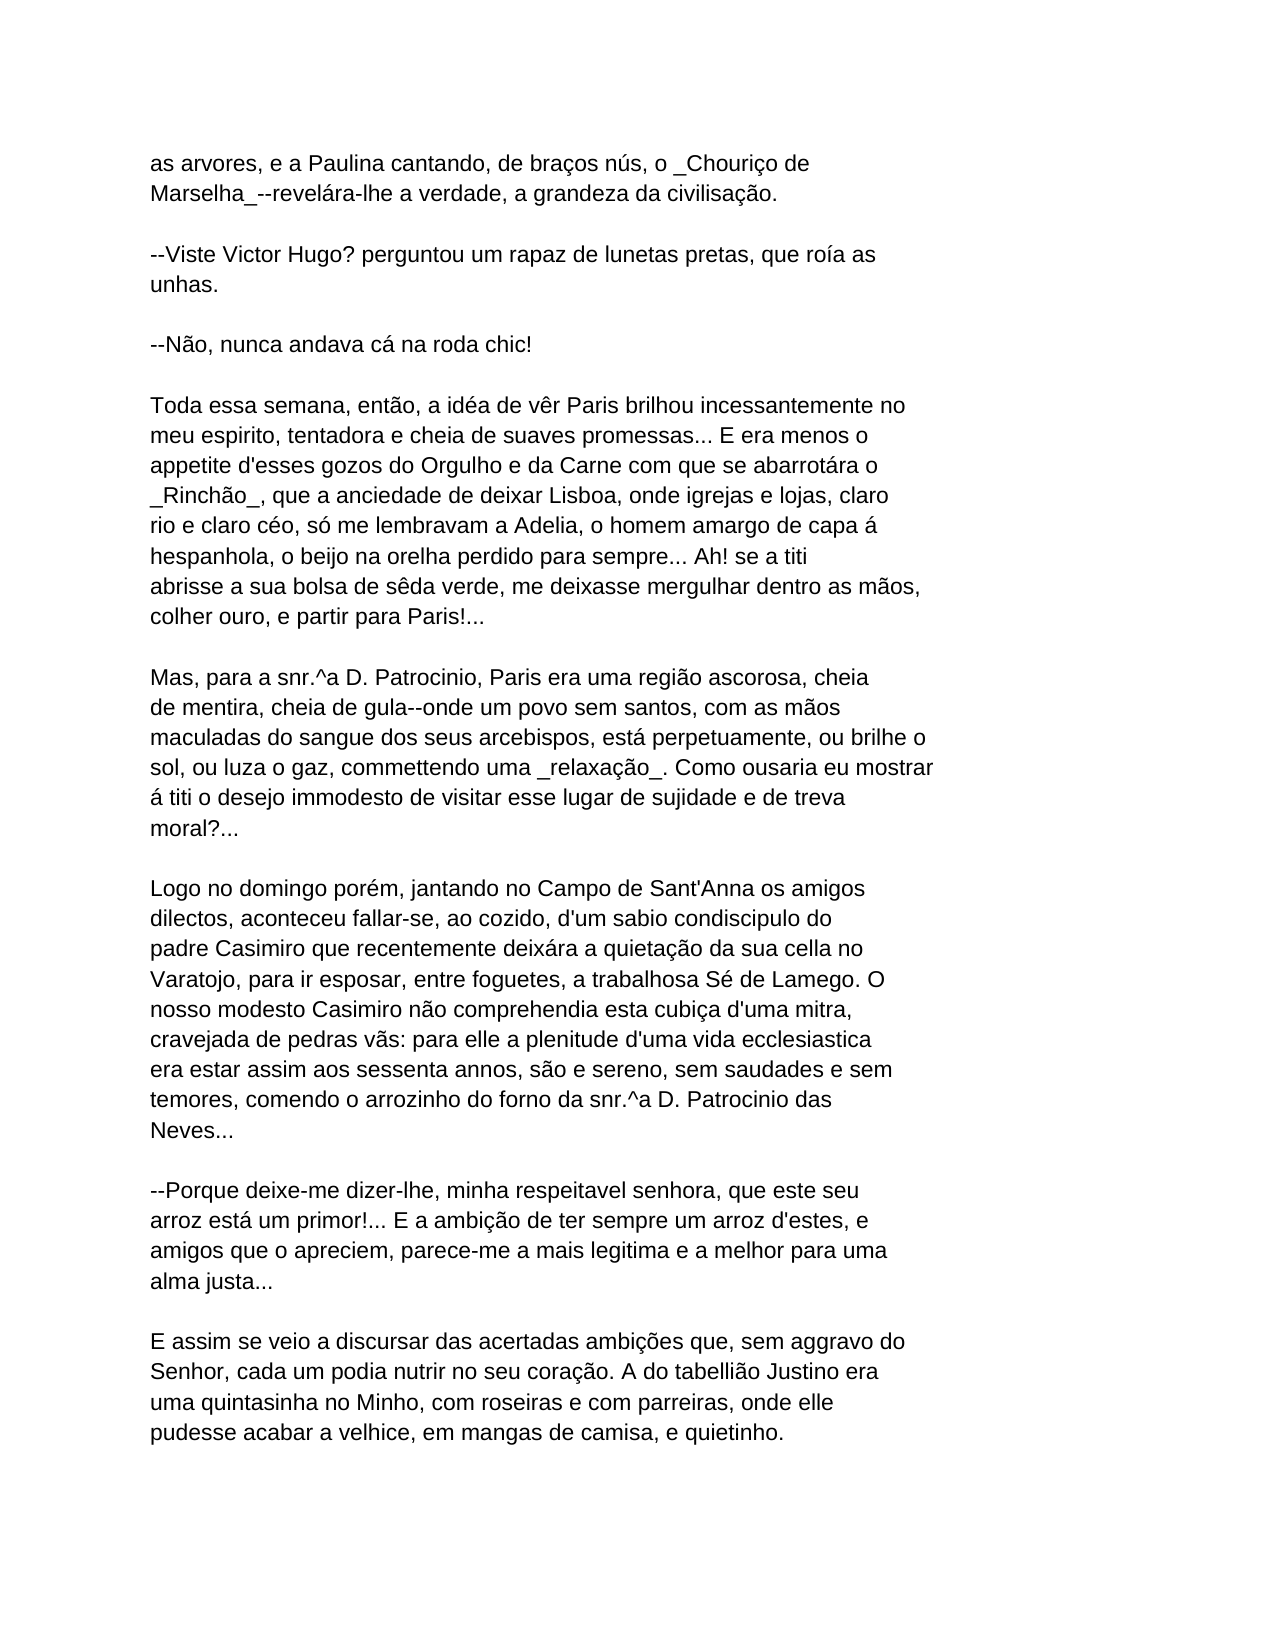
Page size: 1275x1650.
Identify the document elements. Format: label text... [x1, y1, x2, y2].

text pudesse acabar a velhice, em mangas de camisa, e quietinho. [150, 1419, 1125, 1445]
text de mentira, cheia de gula--onde um povo sem santos, com as mãos [150, 694, 1125, 720]
text meu espirito, tentadora e cheia de suaves promessas... E era menos o [150, 422, 1125, 448]
text era estar assim aos sessenta annos, são e sereno, sem saudades e sem [150, 1056, 1125, 1083]
text temores, comendo o arrozinho do forno da snr.^a D. Patrocinio das [150, 1086, 1125, 1113]
text Logo no domingo porém, jantando no Campo de Sant'Anna os amigos [150, 875, 1125, 901]
text hespanhola, o beijo na orelha perdido para sempre... Ah! se a titi [150, 543, 1125, 569]
text sol, ou luza o gaz, commettendo uma _relaxação_. Como ousaria eu mostrar [150, 754, 1125, 781]
text E assim se veio a discursar das acertadas ambições que, sem aggravo do [150, 1328, 1125, 1354]
text padre Casimiro que recentemente deixára a quietação da sua cella no [150, 935, 1125, 962]
text cravejada de pedras vãs: para elle a plenitude d'uma vida ecclesiastica [150, 1026, 1125, 1052]
text Neves... [150, 1117, 1125, 1143]
text --Viste Victor Hugo? perguntou um rapaz de lunetas pretas, que roía as [150, 241, 1125, 267]
text colher ouro, e partir para Paris!... [150, 603, 1125, 629]
text appetite d'esses gozos do Orgulho e da Carne com que se abarrotára o [150, 452, 1125, 478]
text _Rinchão_, que a anciedade de deixar Lisboa, onde igrejas e lojas, claro [150, 482, 1125, 509]
text alma justa... [150, 1268, 1125, 1294]
text --Não, nunca andava cá na roda chic! [150, 331, 1125, 358]
text as arvores, e a Paulina cantando, de braços nús, o _Chouriço de [150, 150, 1125, 176]
text uma quintasinha no Minho, com roseiras e com parreiras, onde elle [150, 1388, 1125, 1415]
text amigos que o apreciem, parece-me a mais legitima e a melhor para uma [150, 1237, 1125, 1264]
text --Porque deixe-me dizer-lhe, minha respeitavel senhora, que este seu [150, 1177, 1125, 1203]
text Varatojo, para ir esposar, entre foguetes, a trabalhosa Sé de Lamego. O [150, 966, 1125, 992]
text maculadas do sangue dos seus arcebispos, está perpetuamente, ou brilhe o [150, 724, 1125, 750]
text arroz está um primor!... E a ambição de ter sempre um arroz d'estes, e [150, 1207, 1125, 1234]
text moral?... [150, 814, 1125, 841]
text abrisse a sua bolsa de sêda verde, me deixasse mergulhar dentro as mãos, [150, 573, 1125, 599]
text dilectos, aconteceu fallar-se, ao cozido, d'um sabio condiscipulo do [150, 905, 1125, 932]
text rio e claro céo, só me lembravam a Adelia, o homem amargo de capa á [150, 512, 1125, 539]
text nosso modesto Casimiro não comprehendia esta cubiça d'uma mitra, [150, 996, 1125, 1022]
text Senhor, cada um podia nutrir no seu coração. A do tabellião Justino era [150, 1358, 1125, 1385]
text Mas, para a snr.^a D. Patrocinio, Paris era uma região ascorosa, cheia [150, 663, 1125, 690]
text Toda essa semana, então, a idéa de vêr Paris brilhou incessantemente no [150, 392, 1125, 418]
text Marselha_--revelára-lhe a verdade, a grandeza da civilisação. [150, 180, 1125, 207]
text á titi o desejo immodesto de visitar esse lugar de sujidade e de treva [150, 784, 1125, 811]
text unhas. [150, 271, 1125, 297]
